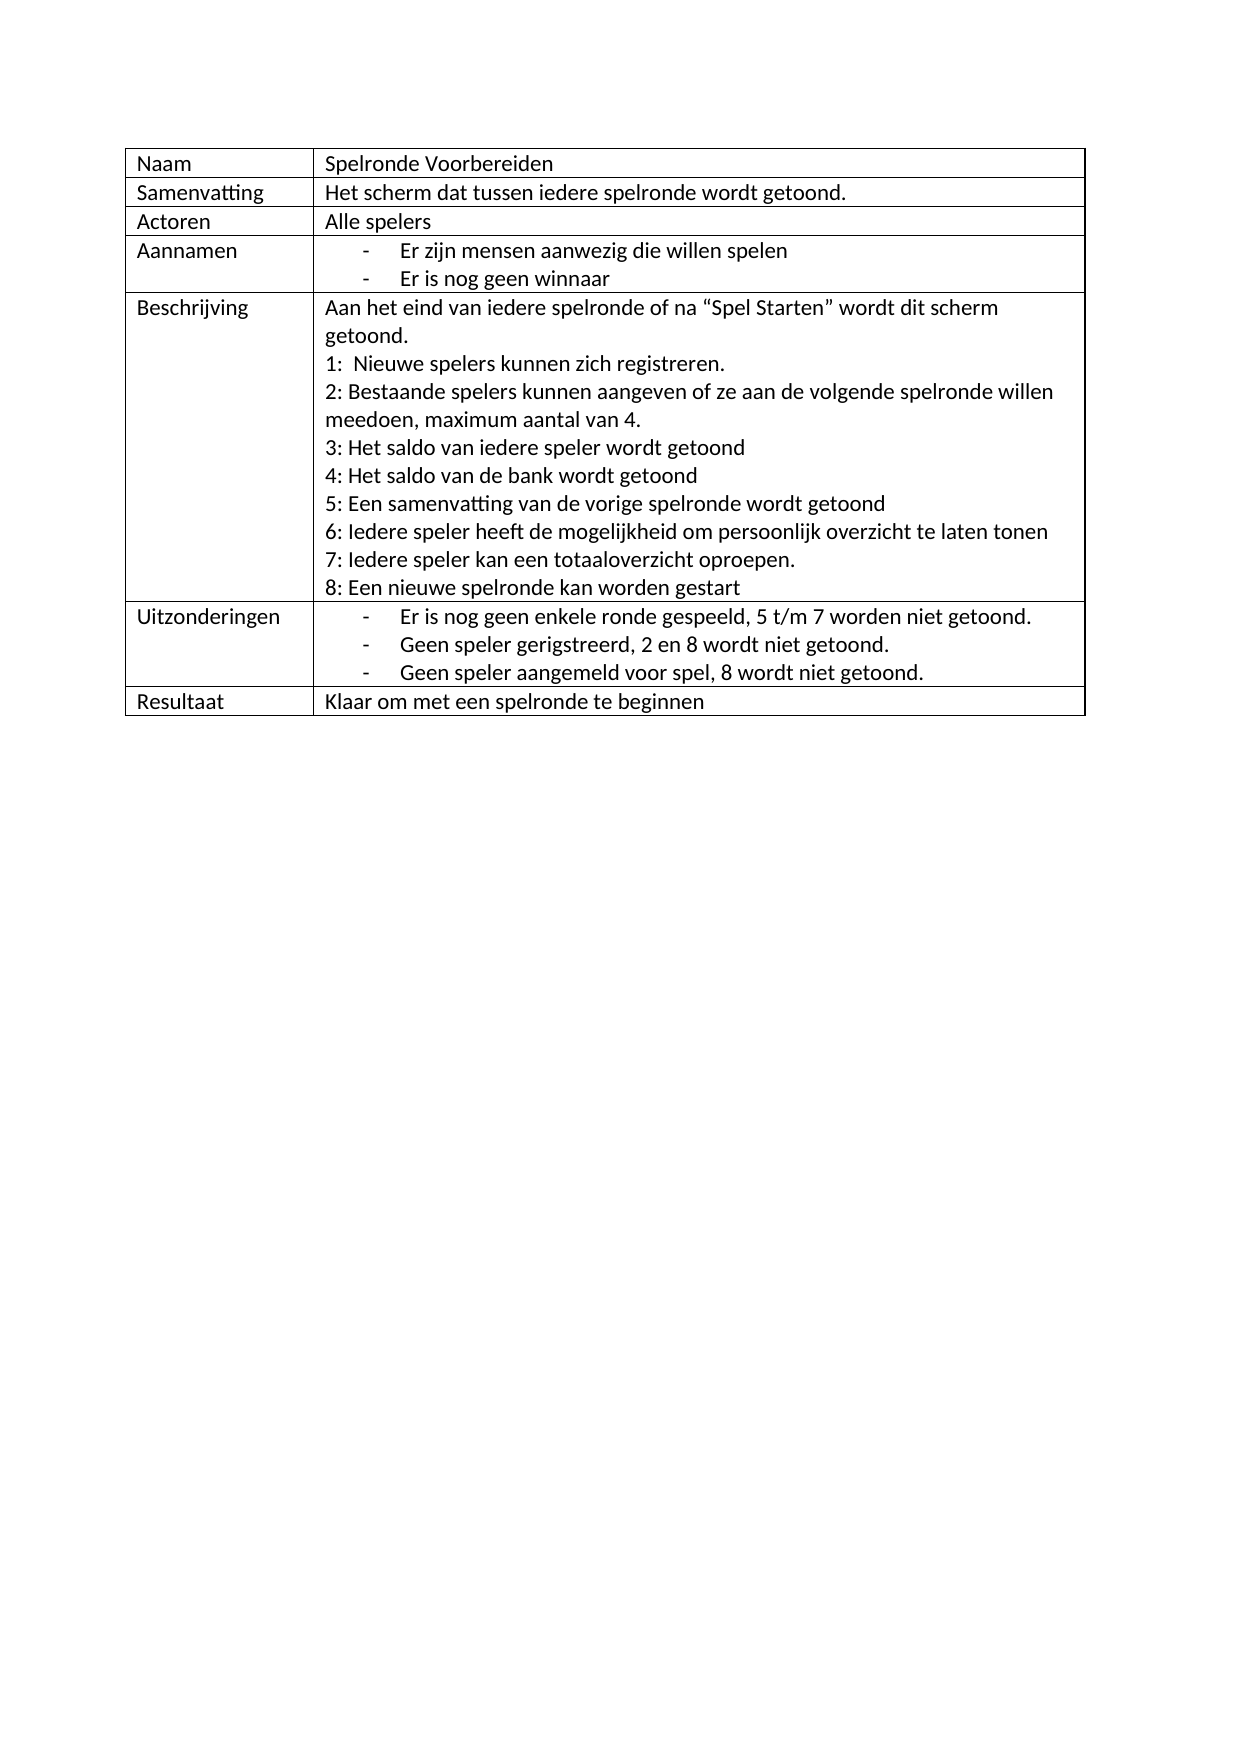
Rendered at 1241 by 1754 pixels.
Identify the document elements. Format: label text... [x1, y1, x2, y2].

table_cell Het scherm dat tussen iedere spelronde wordt getoond. [314, 178, 1084, 206]
table_cell Resultaat [126, 687, 313, 715]
table_cell Uitzonderingen [126, 602, 313, 686]
table_cell Klaar om met een spelronde te beginnen [314, 687, 1084, 715]
table_header Naam [126, 149, 313, 177]
table_cell Aan het eind van iedere spelronde of na “Spel Starten” wordt dit scherm getoond. 1: Nieuwe spelers kunnen zich registreren. 2: Bestaande spelers kunnen aangeven of ze aan de volgende spelronde willen meedoen, maximum aantal van 4. 3: Het saldo van iedere speler wordt getoond 4: Het saldo van de bank wordt getoond 5: Een samenvatting van de vorige spelronde wordt getoond 6: Iedere speler heeft de mogelijkheid om persoonlijk overzicht te laten tonen 7: Iedere speler kan een totaaloverzicht oproepen. 8: Een nieuwe spelronde kan worden gestart [314, 293, 1084, 601]
table_cell Aannamen [126, 236, 313, 292]
table_cell Er zijn mensen aanwezig die willen spelen Er is nog geen winnaar [314, 236, 1084, 292]
table_cell Beschrijving [126, 293, 313, 601]
table_header Spelronde Voorbereiden [314, 149, 1084, 177]
table_cell Er is nog geen enkele ronde gespeeld, 5 t/m 7 worden niet getoond. Geen speler gerigstreerd, 2 en 8 wordt niet getoond. Geen speler aangemeld voor spel, 8 wordt niet getoond. [314, 602, 1084, 686]
table_cell Alle spelers [314, 207, 1084, 235]
table_cell Samenvatting [126, 178, 313, 206]
table_cell Actoren [126, 207, 313, 235]
